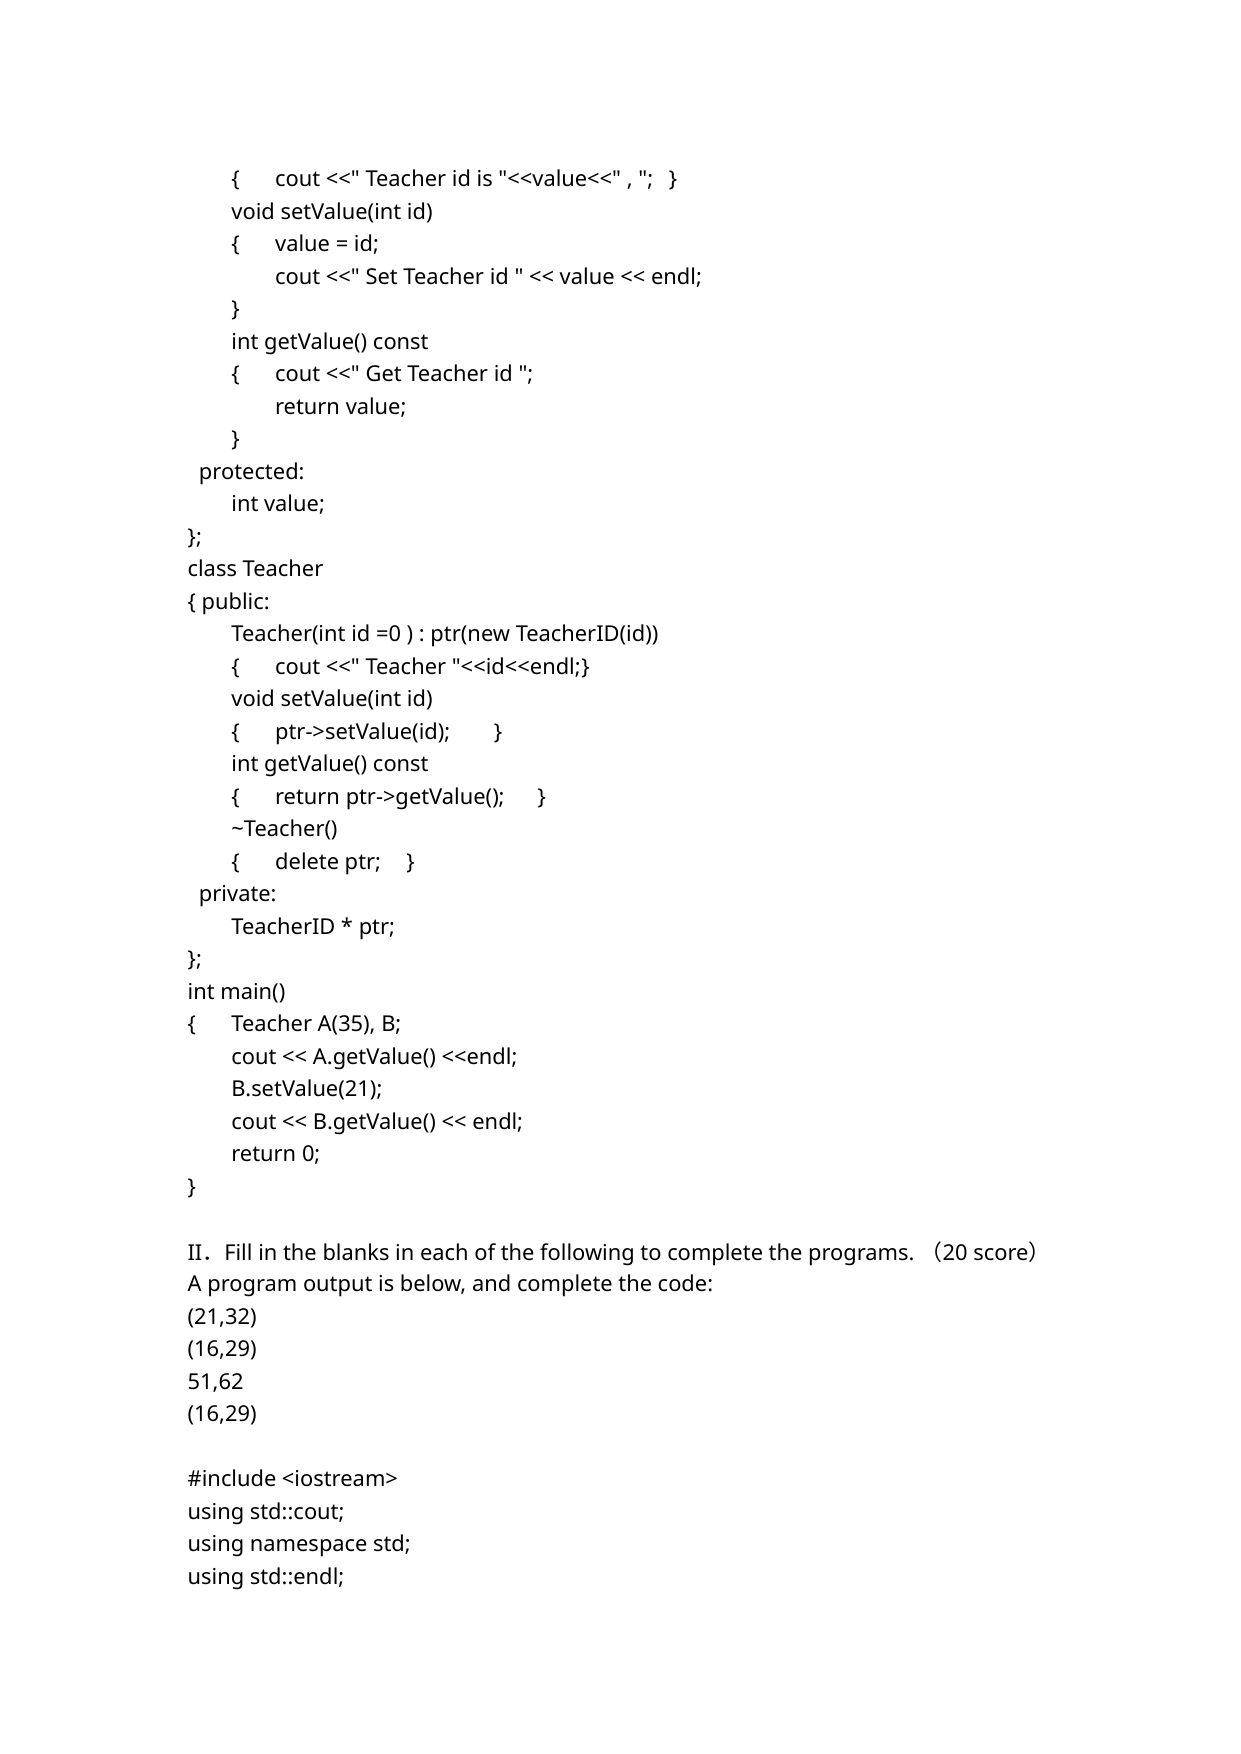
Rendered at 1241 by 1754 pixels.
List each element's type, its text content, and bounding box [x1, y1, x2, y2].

text #include <iostream> [187, 1462, 1053, 1494]
text return value; [187, 389, 1053, 422]
text } [187, 422, 1053, 454]
text II．Fill in the blanks in each of the following to complete the programs. （20 score） [187, 1234, 1053, 1267]
text int main() [187, 974, 1053, 1007]
text (16,29) [187, 1397, 1053, 1429]
text { cout <<" Teacher "<<id<<endl; } [187, 649, 1053, 682]
text ~Teacher() [187, 812, 1053, 844]
text 51,62 [187, 1364, 1053, 1397]
text { public: [187, 584, 1053, 617]
text class Teacher [187, 552, 1053, 584]
text }; [187, 942, 1053, 974]
text cout <<" Set Teacher id " << value << endl; [187, 259, 1053, 292]
text int getValue() const [187, 324, 1053, 357]
text using namespace std; [187, 1527, 1053, 1559]
text { ptr->setValue(id); } [187, 714, 1053, 747]
text cout << B.getValue() << endl; [187, 1104, 1053, 1137]
text { delete ptr; } [187, 844, 1053, 877]
text } [187, 1169, 1053, 1202]
text } [187, 292, 1053, 324]
text { value = id; [187, 227, 1053, 259]
text { return ptr->getValue(); } [187, 779, 1053, 812]
text TeacherID * ptr; [187, 909, 1053, 942]
text { Teacher A(35), B; [187, 1007, 1053, 1039]
text (21,32) [187, 1299, 1053, 1332]
text using std::endl; [187, 1559, 1053, 1592]
text private: [187, 877, 1053, 909]
text (16,29) [187, 1332, 1053, 1364]
text { cout <<" Get Teacher id "; [187, 357, 1053, 389]
text int getValue() const [187, 747, 1053, 779]
text return 0; [187, 1137, 1053, 1169]
text Teacher(int id =0 ) : ptr(new TeacherID(id)) [187, 617, 1053, 649]
text int value; [187, 487, 1053, 519]
text { cout <<" Teacher id is "<<value<<" , "; } [187, 162, 1053, 194]
text cout << A.getValue() <<endl; [187, 1039, 1053, 1072]
text }; [187, 519, 1053, 552]
text A program output is below, and complete the code: [187, 1267, 1053, 1299]
text using std::cout; [187, 1494, 1053, 1527]
text void setValue(int id) [187, 194, 1053, 227]
text B.setValue(21); [187, 1072, 1053, 1104]
text void setValue(int id) [187, 682, 1053, 714]
text protected: [187, 454, 1053, 487]
